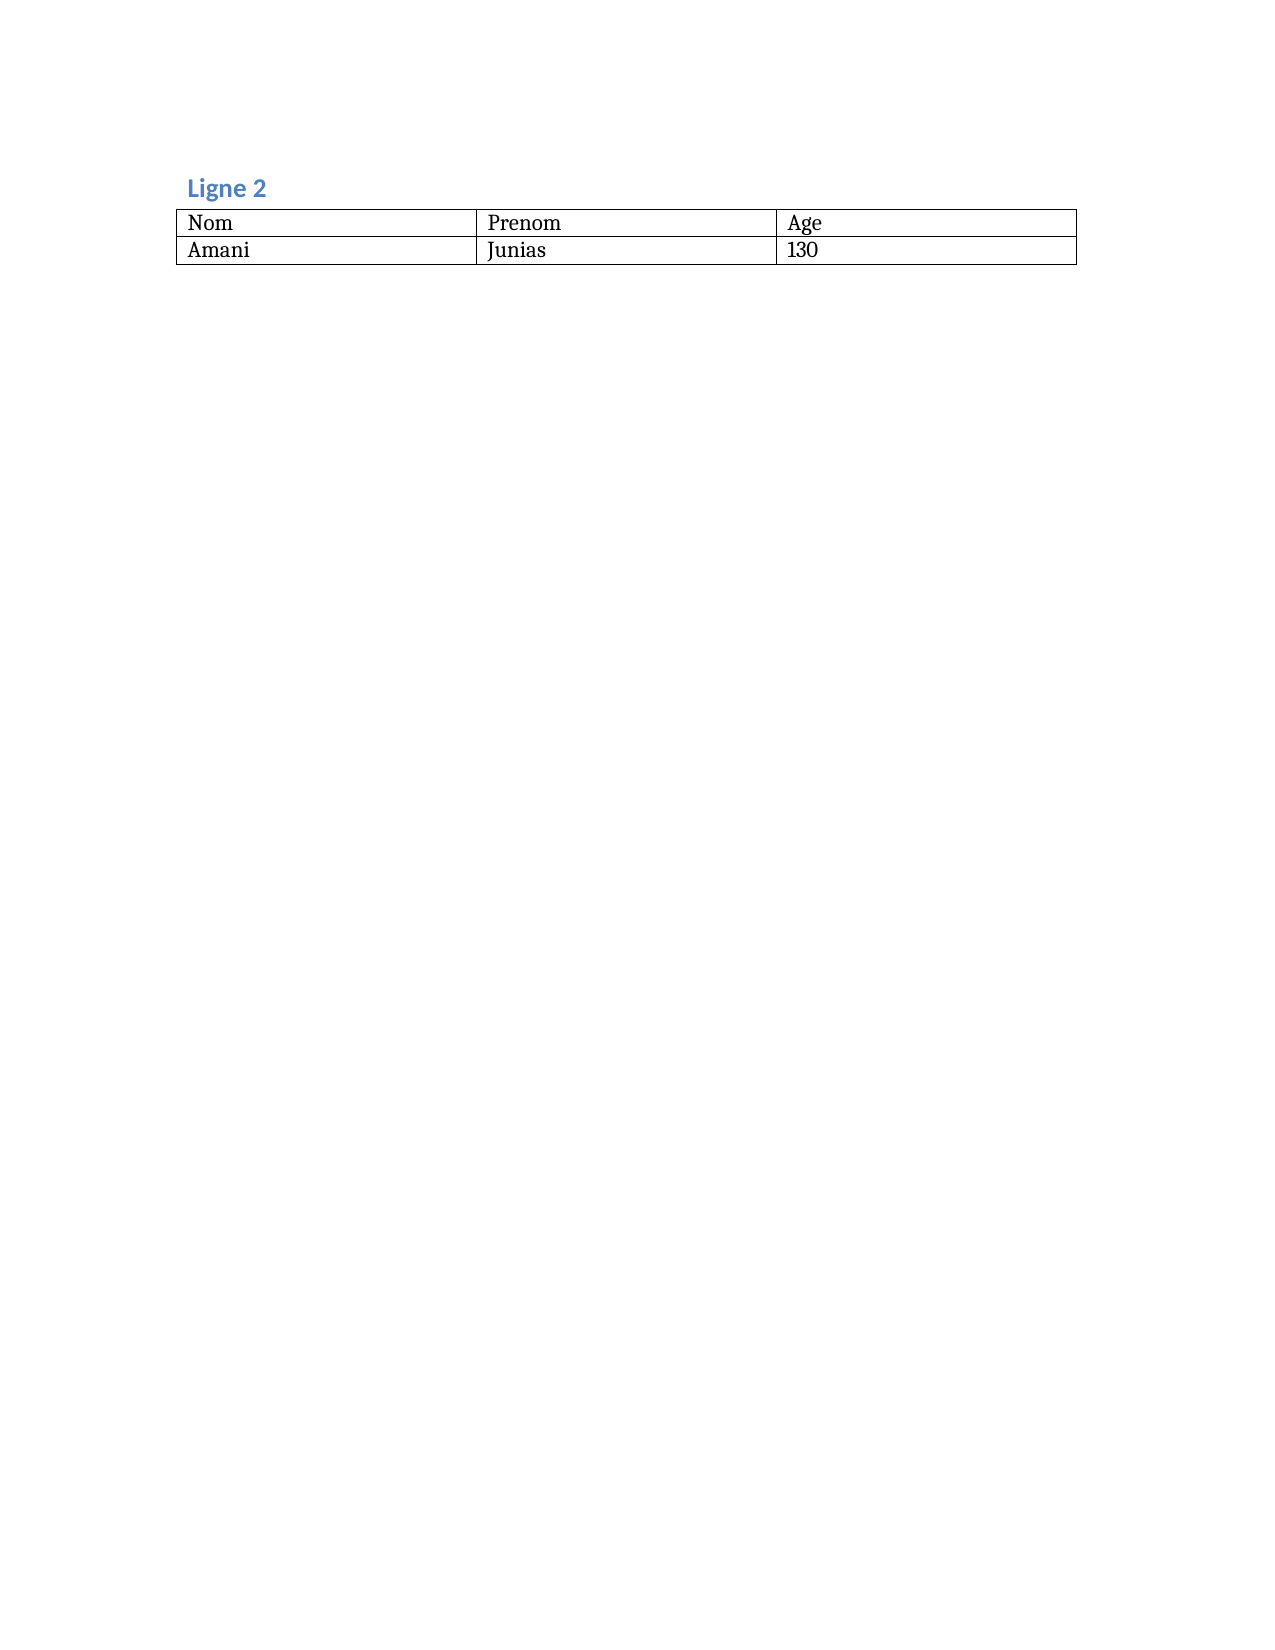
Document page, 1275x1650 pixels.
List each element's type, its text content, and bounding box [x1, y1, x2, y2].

table_cell 130 [777, 237, 1076, 263]
table_header Nom [177, 210, 476, 236]
table_header Prenom [477, 210, 776, 236]
table_cell Amani [177, 237, 476, 263]
table_header Age [777, 210, 1076, 236]
table_cell Junias [477, 237, 776, 263]
subtitle Ligne 2 [187, 171, 1087, 204]
